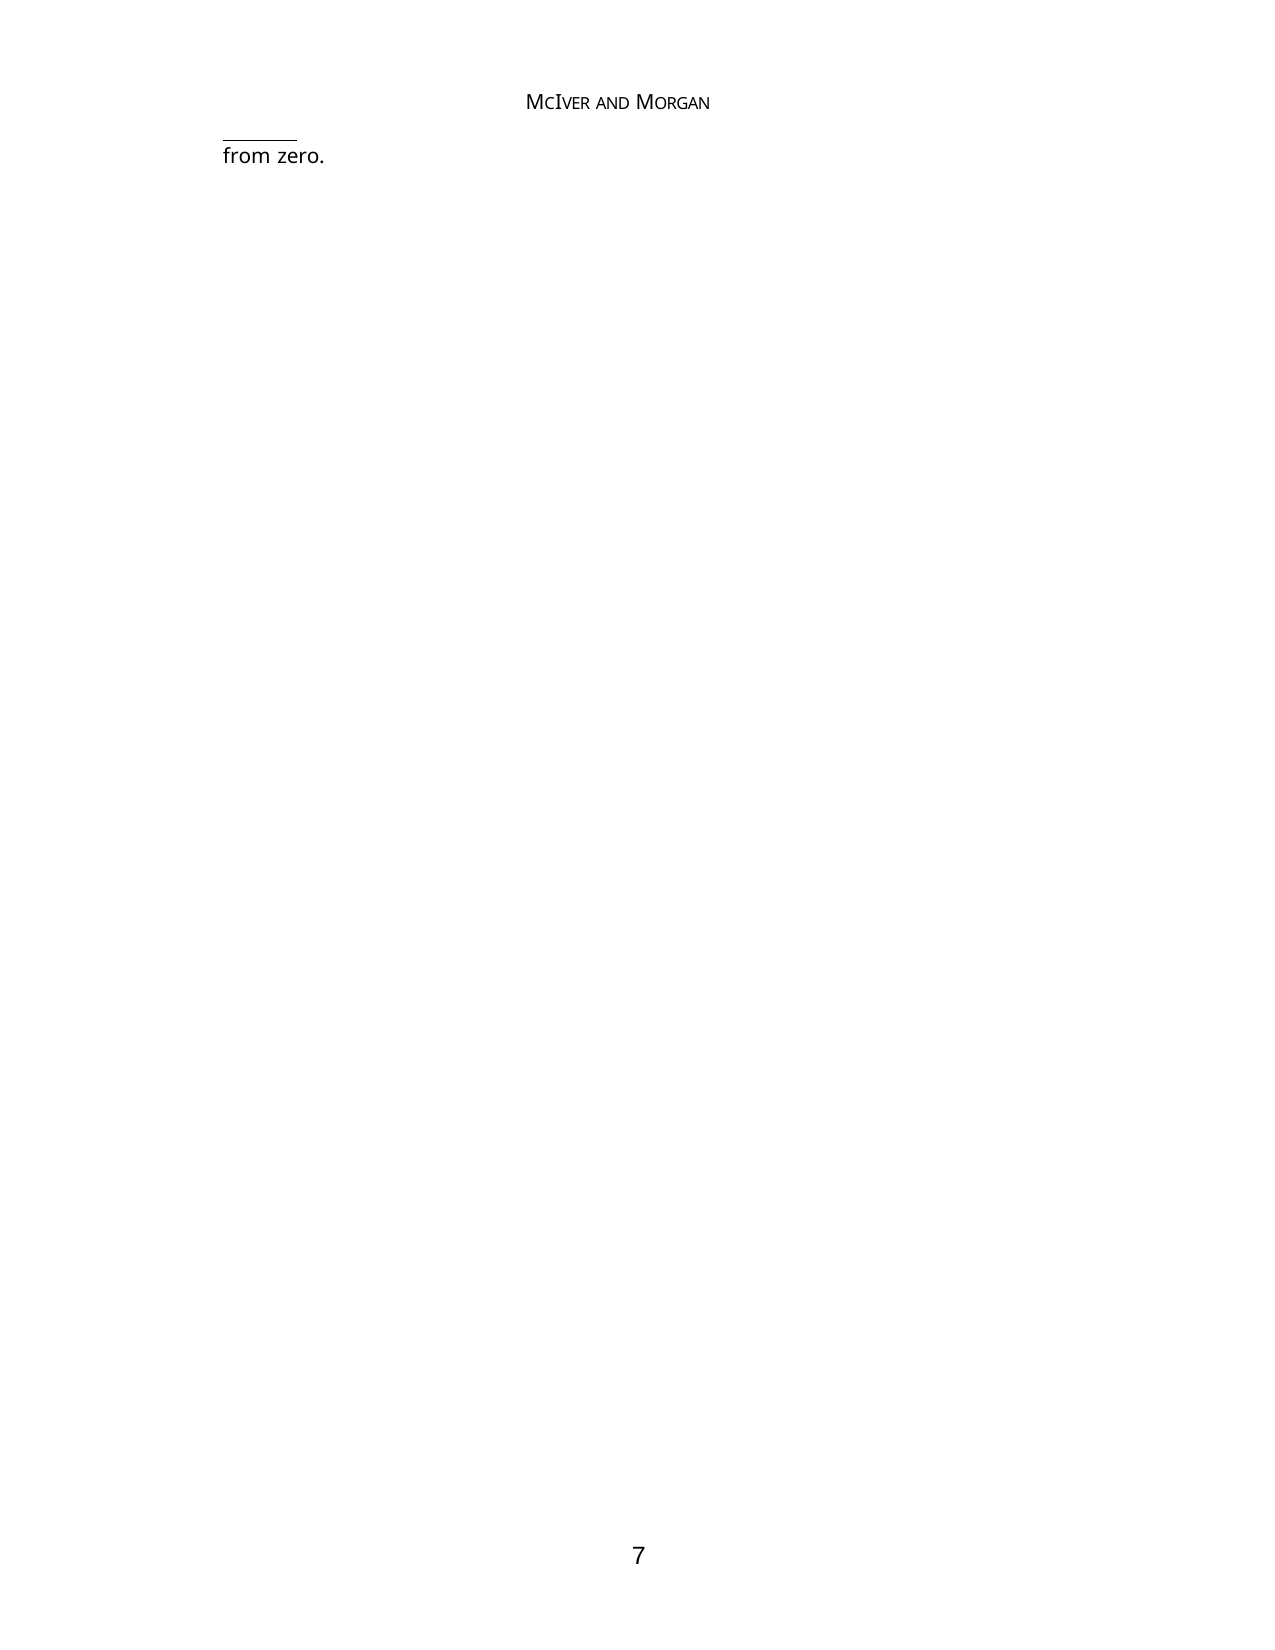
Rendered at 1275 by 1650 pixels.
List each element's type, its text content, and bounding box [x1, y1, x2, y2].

text from zero. [223, 141, 1096, 169]
